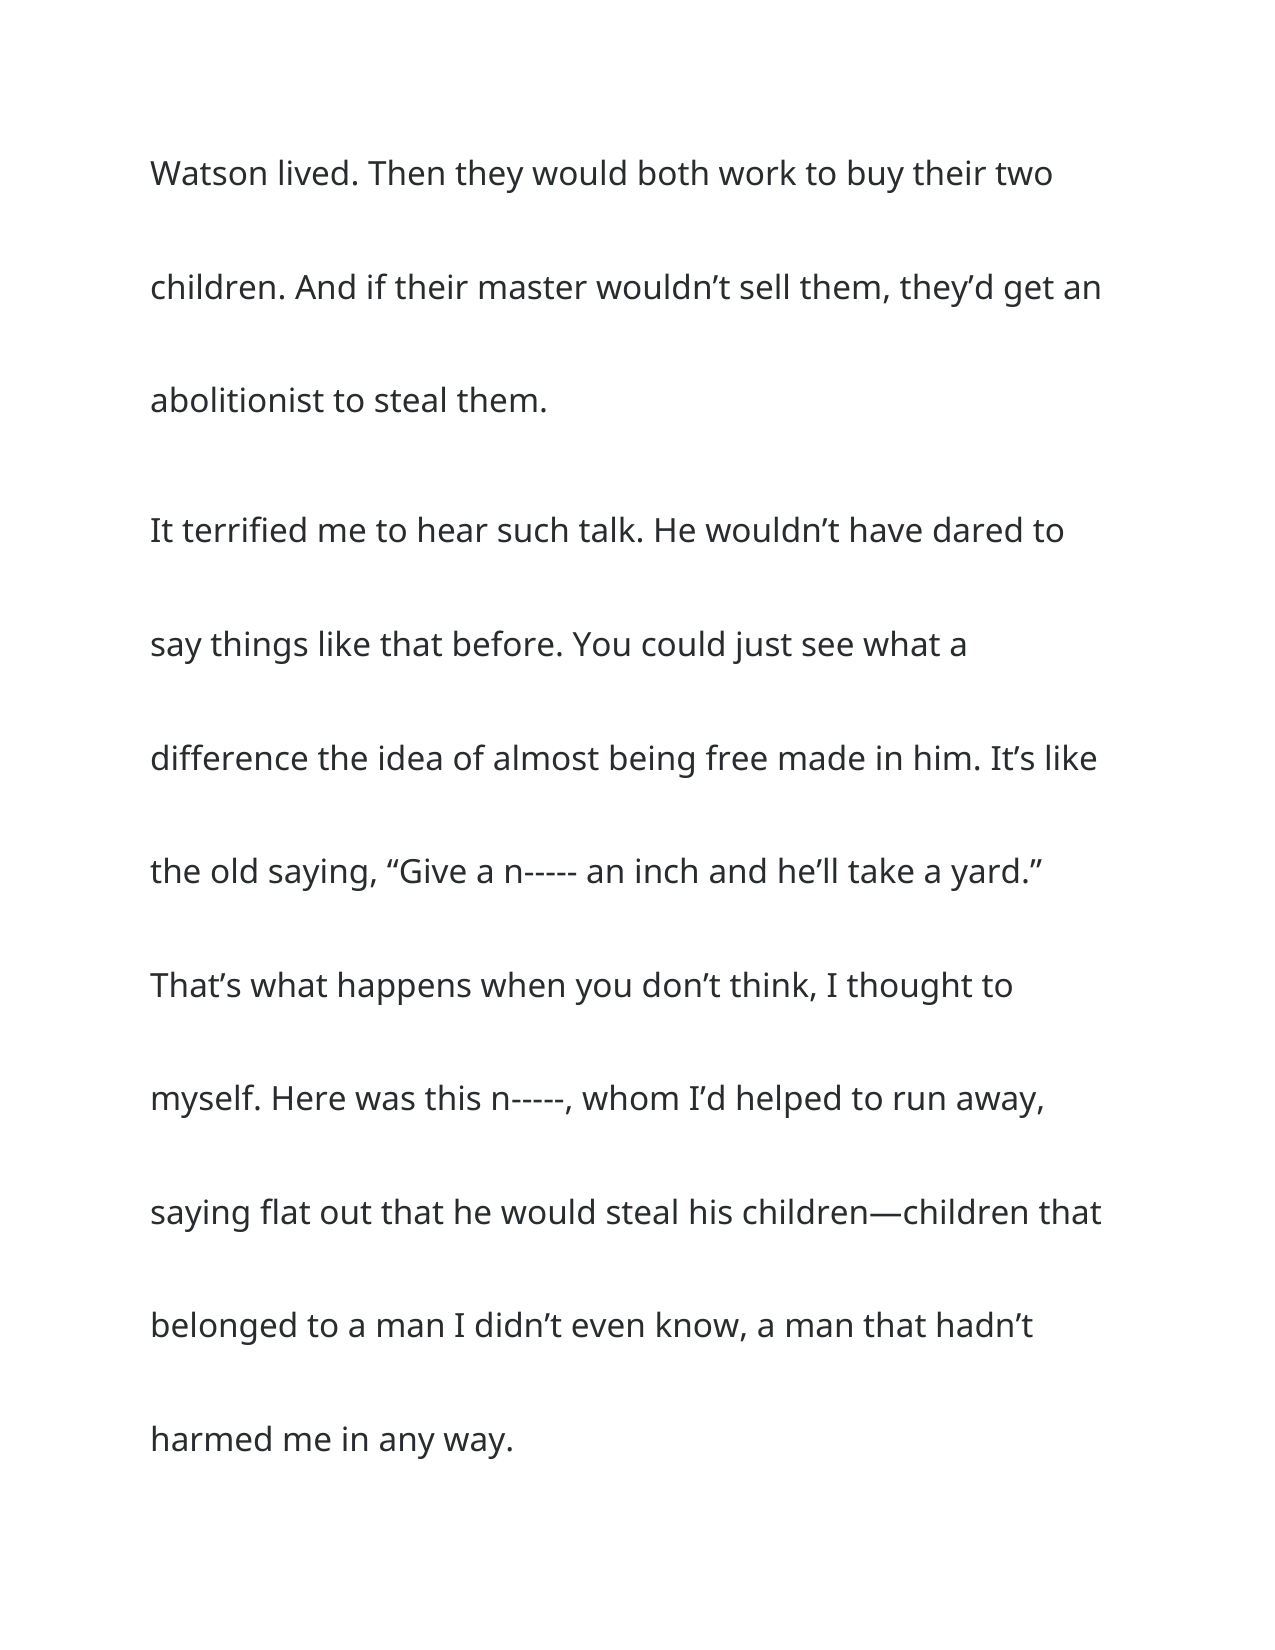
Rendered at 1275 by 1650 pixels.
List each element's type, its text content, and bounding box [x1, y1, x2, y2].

text It terrified me to hear such talk. He wouldn’t have dared to say things like that before. You could just see what a difference the idea of almost being free made in him. It’s like the old saying, “Give a n----- an inch and he’ll take a yard.” That’s what happens when you don’t think, I thought to myself. Here was this n-----, whom I’d helped to run away, saying flat out that he would steal his children—children that belonged to a man I didn’t even know, a man that hadn’t harmed me in any way. [150, 507, 1125, 1461]
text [150, 150, 1125, 422]
